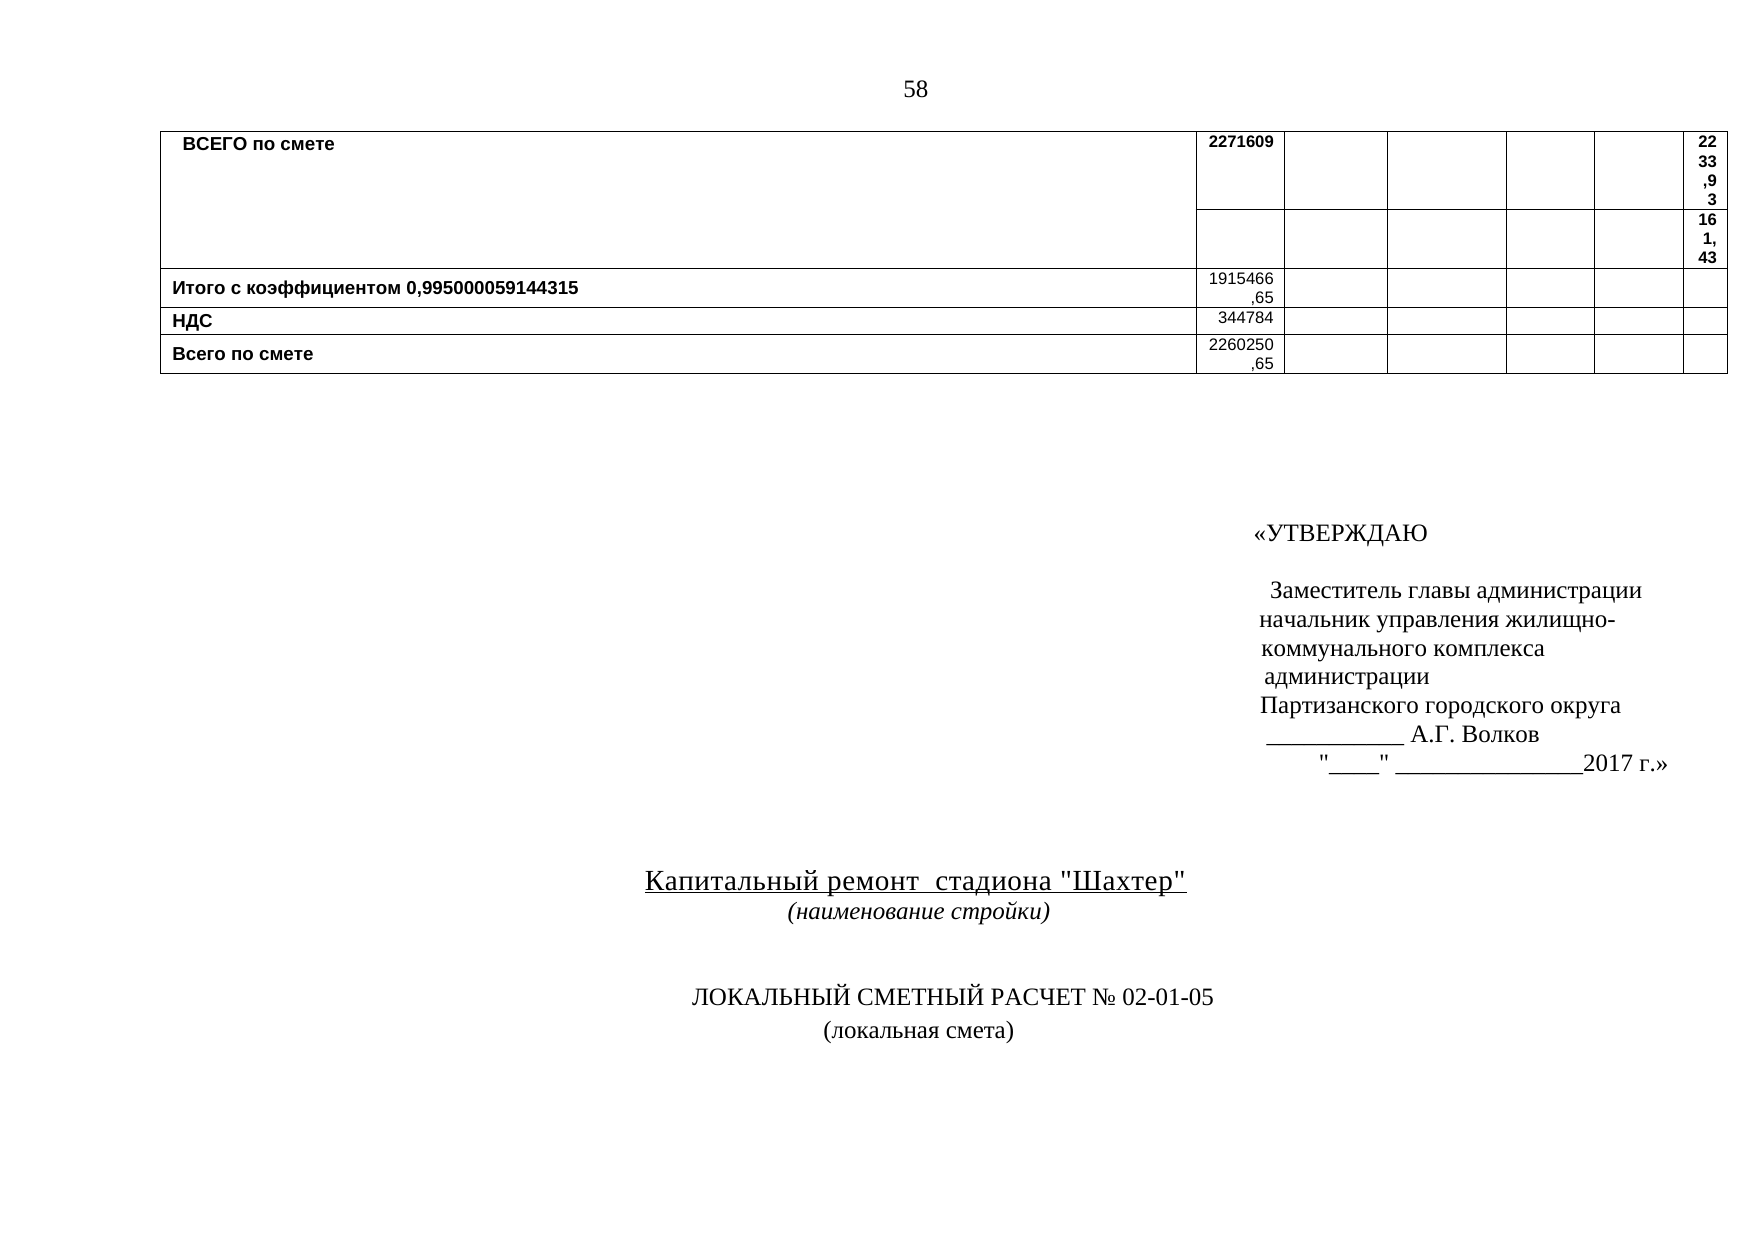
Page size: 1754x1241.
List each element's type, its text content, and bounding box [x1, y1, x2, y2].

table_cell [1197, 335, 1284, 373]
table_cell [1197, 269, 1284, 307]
text Партизанского городского округа [162, 690, 1668, 719]
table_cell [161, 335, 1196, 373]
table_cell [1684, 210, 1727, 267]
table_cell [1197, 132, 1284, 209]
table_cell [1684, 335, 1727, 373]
text "____" _______________2017 г.» [162, 748, 1668, 776]
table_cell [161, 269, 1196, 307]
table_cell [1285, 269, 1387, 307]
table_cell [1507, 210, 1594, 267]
text администрации [162, 661, 1668, 690]
text Заместитель главы администрации [162, 575, 1668, 604]
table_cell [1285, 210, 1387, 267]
text Капитальный ремонт стадиона "Шахтер" [162, 863, 1668, 896]
text начальник управления жилищно- [162, 604, 1668, 633]
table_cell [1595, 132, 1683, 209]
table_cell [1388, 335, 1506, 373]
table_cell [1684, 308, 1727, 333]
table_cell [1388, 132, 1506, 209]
list ЛОКАЛЬНЫЙ СМЕТНЫЙ РАСЧЕТ № 02-01-05 [237, 982, 1668, 1011]
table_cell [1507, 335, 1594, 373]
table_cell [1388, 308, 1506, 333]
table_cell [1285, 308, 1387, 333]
text (локальная смета) [162, 1015, 1668, 1044]
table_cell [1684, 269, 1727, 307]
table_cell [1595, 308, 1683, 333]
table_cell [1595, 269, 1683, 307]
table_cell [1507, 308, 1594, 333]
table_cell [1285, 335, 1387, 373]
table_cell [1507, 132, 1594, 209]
text (наименование стройки) [162, 896, 1668, 925]
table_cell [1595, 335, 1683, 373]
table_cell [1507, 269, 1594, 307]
text «УТВЕРЖДАЮ [162, 518, 1668, 546]
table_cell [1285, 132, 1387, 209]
text ___________ А.Г. Волков [162, 719, 1668, 748]
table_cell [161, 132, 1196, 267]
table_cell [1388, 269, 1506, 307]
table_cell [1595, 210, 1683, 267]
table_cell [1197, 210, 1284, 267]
text коммунального комплекса [162, 633, 1668, 661]
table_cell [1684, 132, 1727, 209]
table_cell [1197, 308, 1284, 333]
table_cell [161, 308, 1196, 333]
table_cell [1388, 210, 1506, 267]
